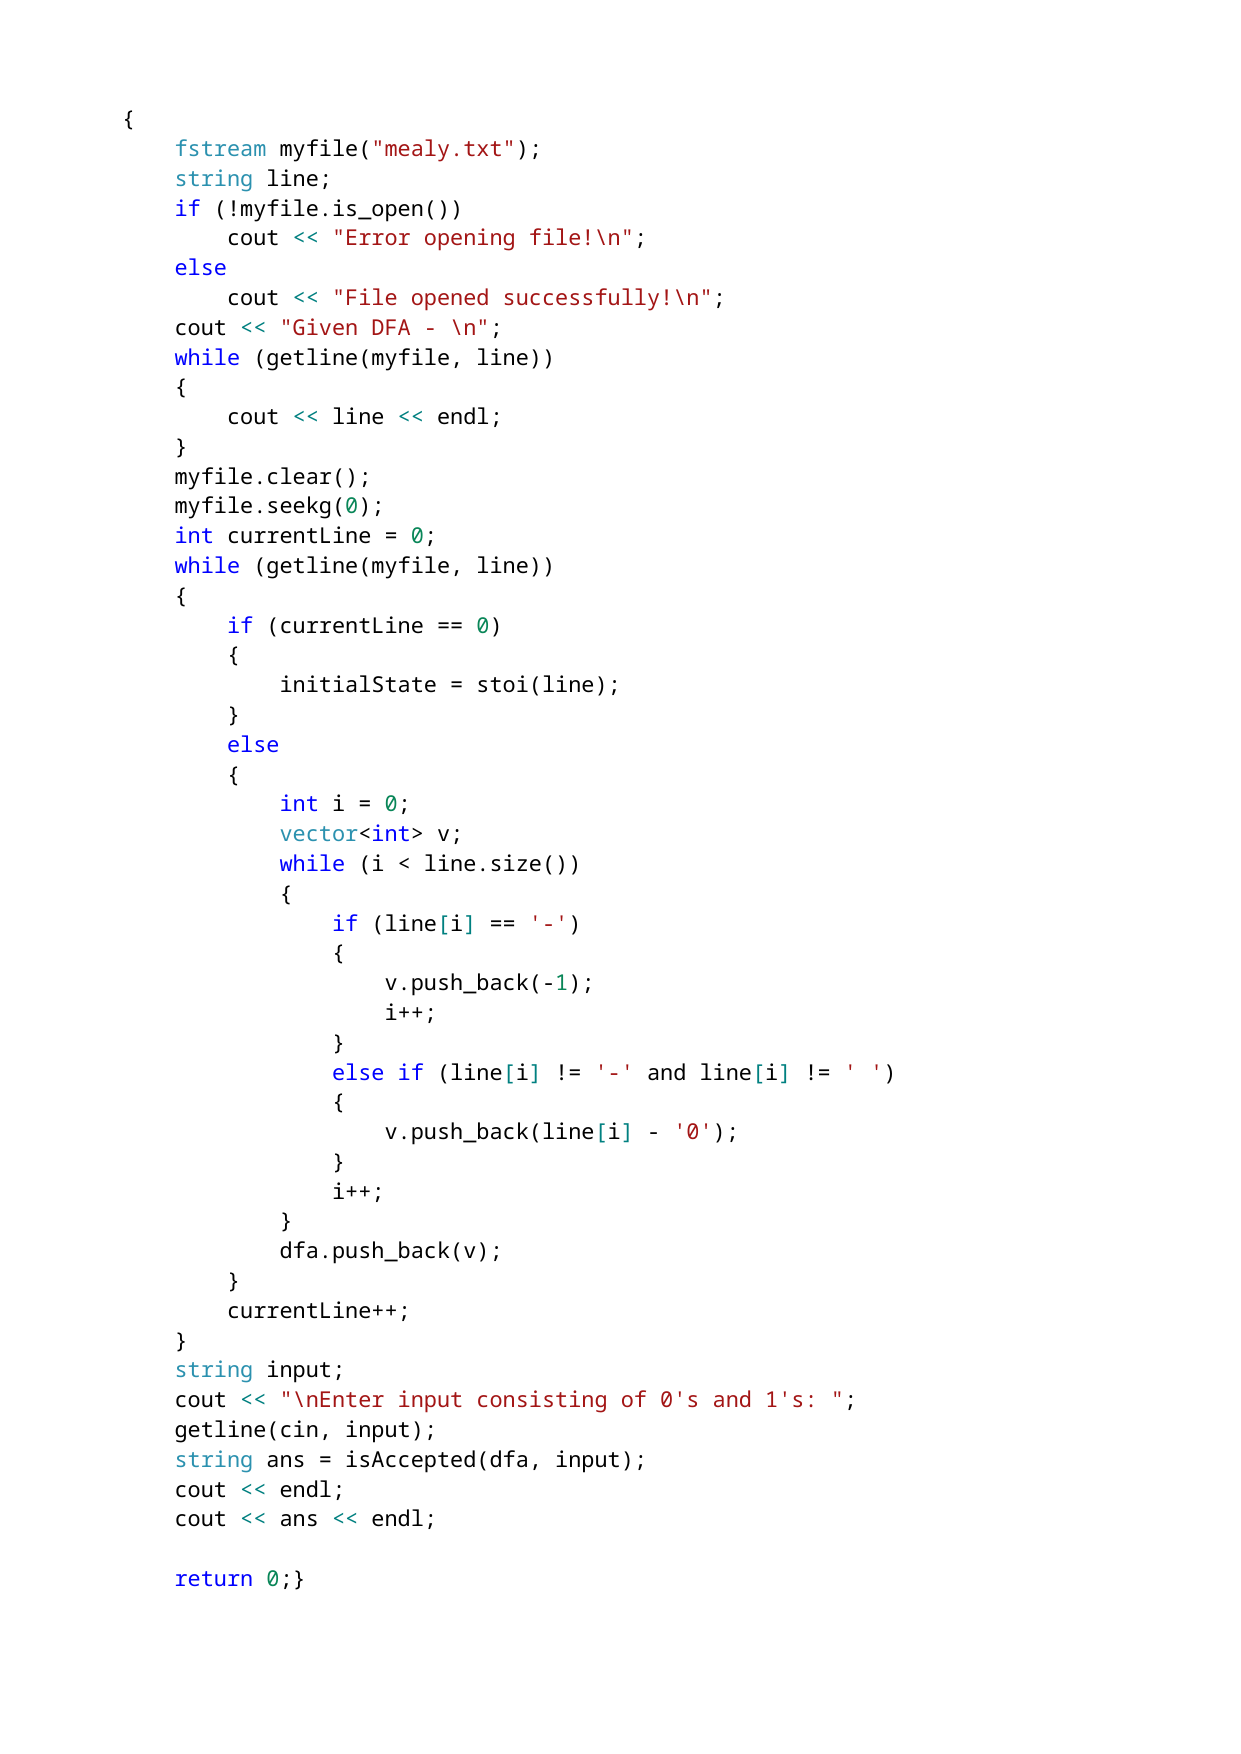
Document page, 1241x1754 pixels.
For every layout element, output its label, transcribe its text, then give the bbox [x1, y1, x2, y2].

text cout << ans << endl; [122, 1503, 1134, 1533]
text while (getline(myfile, line)) [122, 341, 1134, 371]
text { [122, 937, 1134, 967]
text string line; [122, 163, 1134, 192]
text } [122, 1265, 1134, 1295]
text dfa.push_back(v); [122, 1235, 1134, 1265]
text cout << line << endl; [122, 401, 1134, 431]
text { [122, 371, 1134, 401]
text if (currentLine == 0) [122, 609, 1134, 639]
text cout << "File opened successfully!\n"; [122, 282, 1134, 312]
text else if (line[i] != '-' and line[i] != ' ') [122, 1056, 1134, 1086]
text else [122, 252, 1134, 282]
text { [122, 580, 1134, 609]
text cout << "Given DFA - \n"; [122, 312, 1134, 341]
text initialState = stoi(line); [122, 669, 1134, 699]
text } [122, 431, 1134, 461]
text cout << endl; [122, 1473, 1134, 1503]
text myfile.clear(); [122, 461, 1134, 490]
text currentLine++; [122, 1295, 1134, 1324]
text i++; [122, 1176, 1134, 1205]
text string ans = isAccepted(dfa, input); [122, 1444, 1134, 1473]
text { [122, 878, 1134, 907]
text cout << "\nEnter input consisting of 0's and 1's: "; [122, 1384, 1134, 1414]
text int currentLine = 0; [122, 520, 1134, 550]
text } [122, 1027, 1134, 1056]
text { [122, 103, 1134, 133]
text vector<int> v; [122, 818, 1134, 848]
text v.push_back(line[i] - '0'); [122, 1116, 1134, 1146]
text } [122, 699, 1134, 729]
text } [122, 1146, 1134, 1176]
text else [122, 729, 1134, 758]
text { [122, 1086, 1134, 1116]
text int i = 0; [122, 788, 1134, 818]
text { [122, 758, 1134, 788]
text return 0;} [122, 1563, 1134, 1593]
text myfile.seekg(0); [122, 490, 1134, 520]
text } [122, 1324, 1134, 1354]
text } [122, 1205, 1134, 1235]
text if (line[i] == '-') [122, 907, 1134, 937]
text getline(cin, input); [122, 1414, 1134, 1444]
text string input; [122, 1354, 1134, 1384]
text cout << "Error opening file!\n"; [122, 222, 1134, 252]
text { [122, 639, 1134, 669]
text while (getline(myfile, line)) [122, 550, 1134, 580]
text fstream myfile("mealy.txt"); [122, 133, 1134, 163]
text v.push_back(-1); [122, 967, 1134, 997]
text while (i < line.size()) [122, 848, 1134, 878]
text i++; [122, 997, 1134, 1027]
text if (!myfile.is_open()) [122, 192, 1134, 222]
